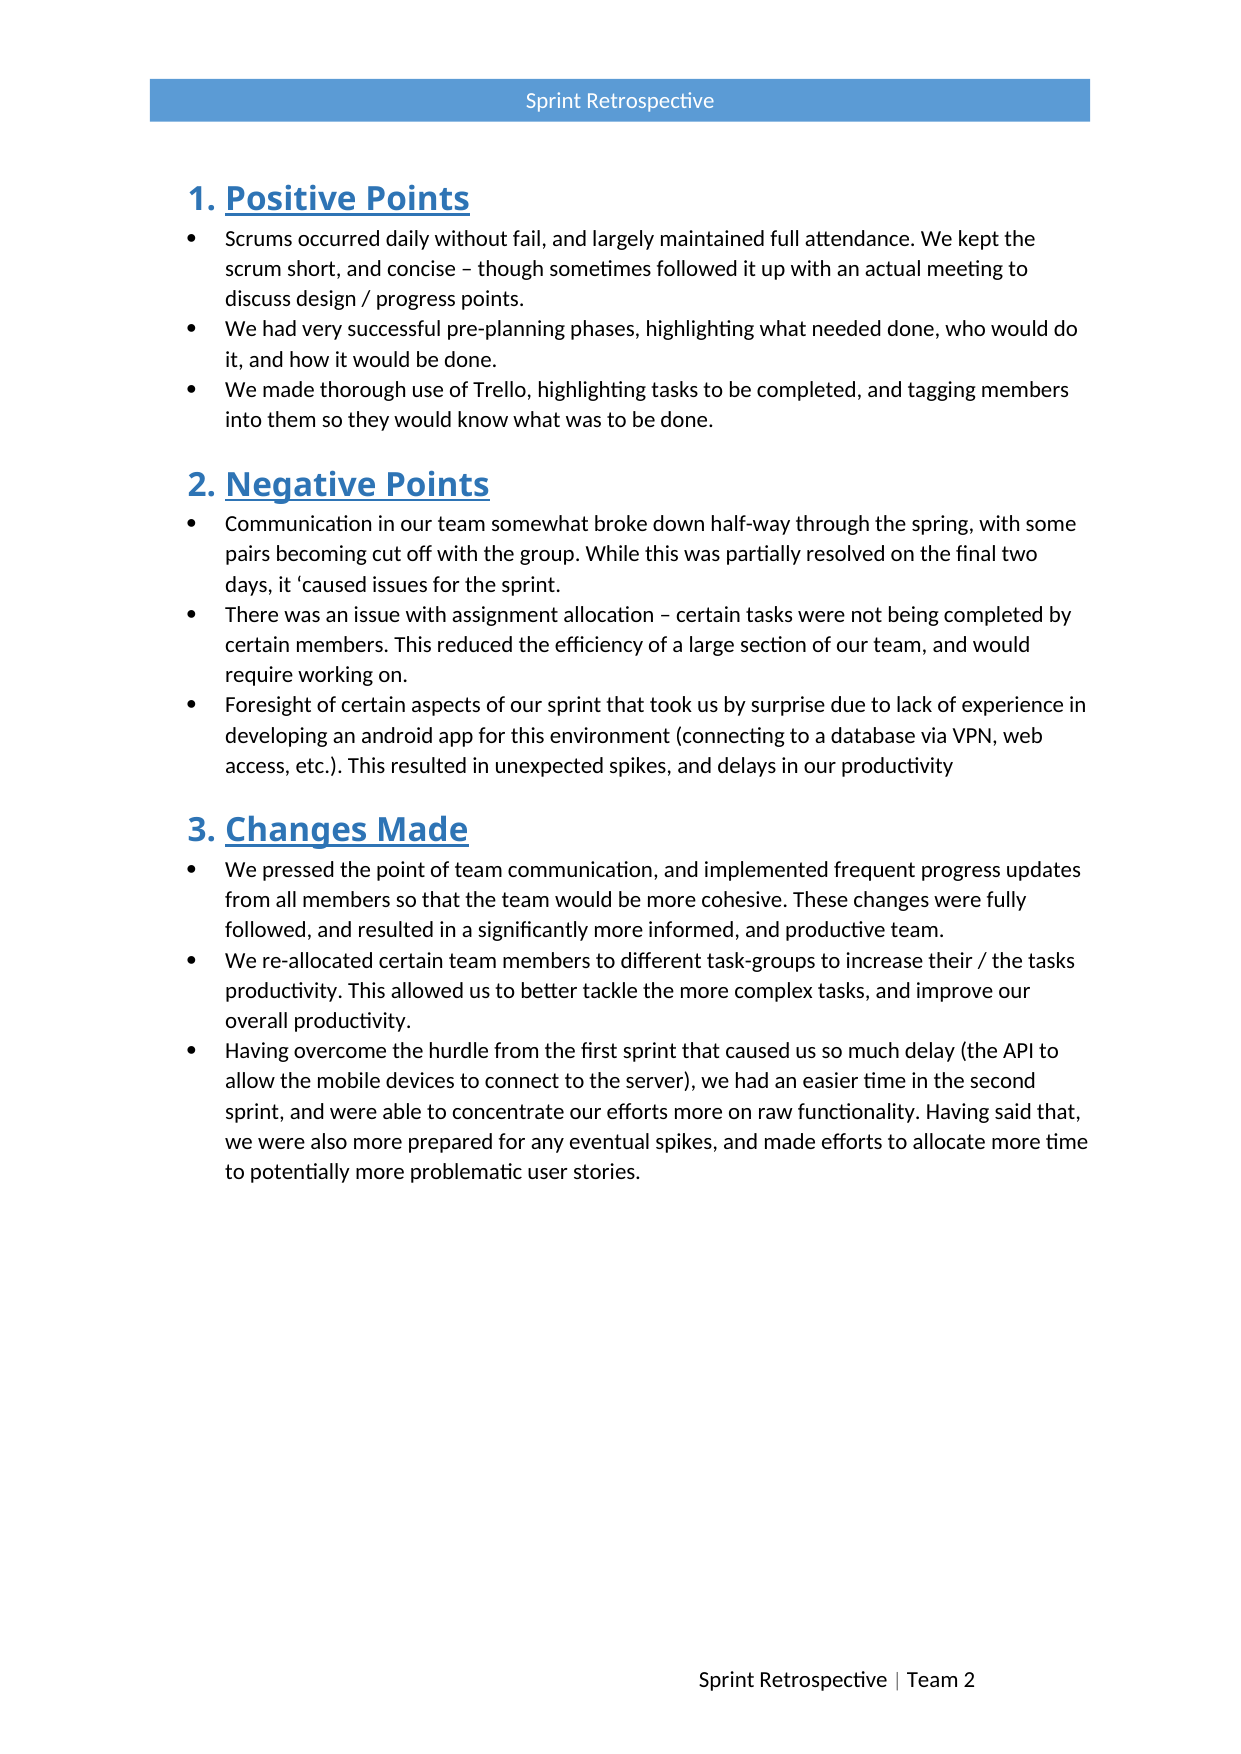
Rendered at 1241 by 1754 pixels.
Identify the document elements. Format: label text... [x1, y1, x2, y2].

subtitle Changes Made [187, 806, 1090, 852]
list Foresight of certain aspects of our sprint that took us by surprise due to lack of experience in developing an android app for this environment (connecting to a database via VPN, web access, etc.). This resulted in unexpected spikes, and delays in our productivity [187, 691, 1090, 779]
list We pressed the point of team communication, and implemented frequent progress updates from all members so that the team would be more cohesive. These changes were fully followed, and resulted in a significantly more informed, and productive team. [187, 855, 1090, 944]
list Scrums occurred daily without fail, and largely maintained full attendance. We kept the scrum short, and concise – though sometimes followed it up with an actual meeting to discuss design / progress points. [187, 224, 1090, 312]
list We re-allocated certain team members to different task-groups to increase their / the tasks productivity. This allowed us to better tackle the more complex tasks, and improve our overall productivity. [187, 946, 1090, 1034]
subtitle Positive Points [187, 175, 1090, 220]
list We had very successful pre-planning phases, highlighting what needed done, who would do it, and how it would be done. [187, 314, 1090, 373]
list We made thorough use of Trello, highlighting tasks to be completed, and tagging members into them so they would know what was to be done. [187, 375, 1090, 433]
subtitle Negative Points [187, 460, 1090, 506]
list Communication in our team somewhat broke down half-way through the spring, with some pairs becoming cut off with the group. While this was partially resolved on the final two days, it ‘caused issues for the sprint. [187, 509, 1090, 598]
list There was an issue with assignment allocation – certain tasks were not being completed by certain members. This reduced the efficiency of a large section of our team, and would require working on. [187, 600, 1090, 688]
list Having overcome the hurdle from the first sprint that caused us so much delay (the API to allow the mobile devices to connect to the server), we had an easier time in the second sprint, and were able to concentrate our efforts more on raw functionality. Having said that, we were also more prepared for any eventual spikes, and made efforts to allocate more time to potentially more problematic user stories. [187, 1036, 1090, 1185]
